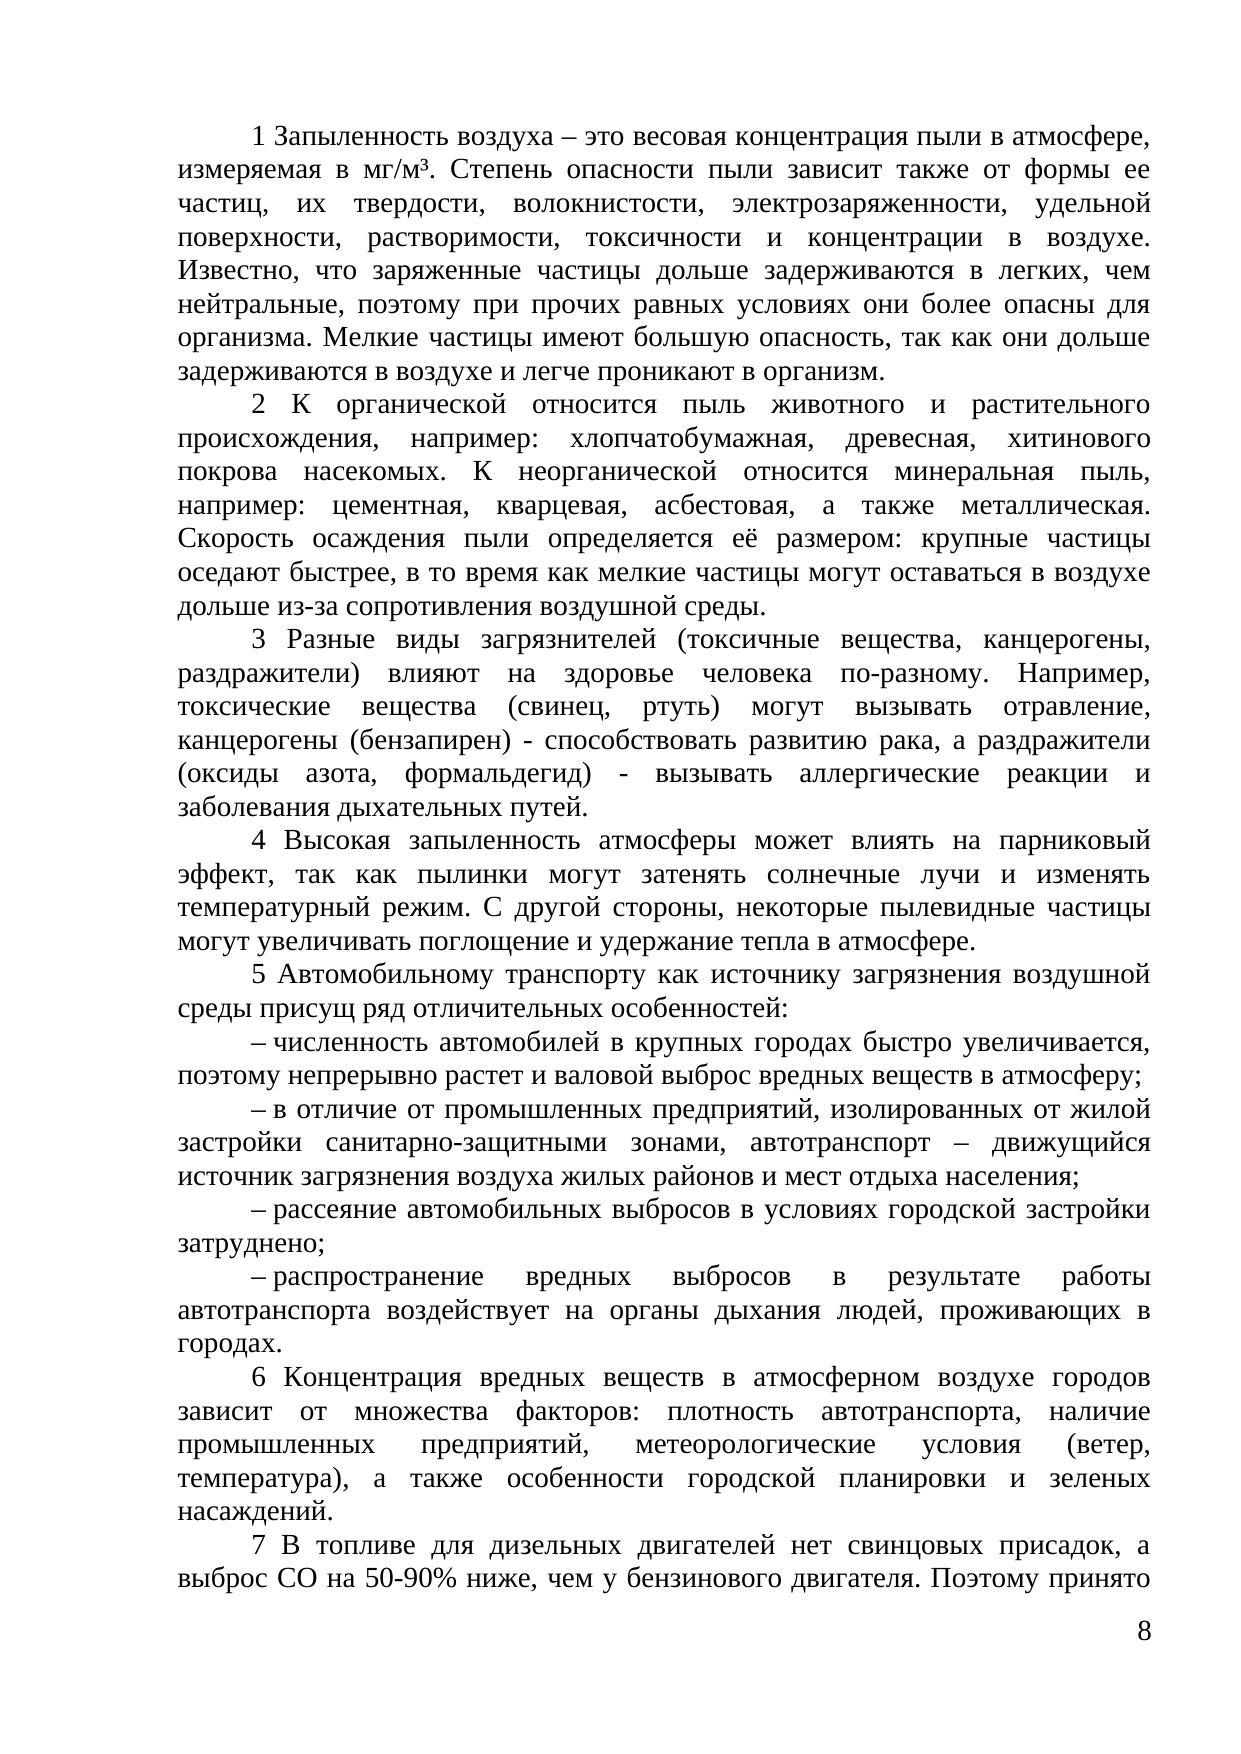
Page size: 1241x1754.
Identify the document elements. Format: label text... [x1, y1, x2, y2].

text рассеяние автомобильных выбросов в условиях городской застройки затруднено; [177, 1191, 1152, 1258]
text численность автомобилей в крупных городах быстро увеличивается, поэтому непрерывно растет и валовой выброс вредных веществ в атмосферу; [177, 1024, 1152, 1091]
list 1 Запыленность воздуха – это весовая концентрация пыли в атмосфере, измеряемая в мг/м³. Степень опасности пыли зависит также от формы ее частиц, их твердости, волокнистости, электрозаряженности, удельной поверхности, растворимости, токсичности и концентрации в воздухе. Известно, что заряженные частицы дольше задерживаются в легких, чем нейтральные, поэтому при прочих равных условиях они более опасны для организма. Мелкие частицы имеют большую опасность, так как они дольше задерживаются в воздухе и легче проникают в организм. [177, 118, 1152, 386]
list 5 Автомобильному транспорту как источнику загрязнения воздушной среды присущ ряд отличительных особенностей: [177, 957, 1152, 1024]
text в отличие от промышленных предприятий, изолированных от жилой застройки санитарно-защитными зонами, автотранспорт – движущийся источник загрязнения воздуха жилых районов и мест отдыха населения; [177, 1091, 1152, 1191]
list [177, 1527, 1152, 1594]
list 6 Концентрация вредных веществ в атмосферном воздухе городов зависит от множества факторов: плотность автотранспорта, наличие промышленных предприятий, метеорологические условия (ветер, температура), а также особенности городской планировки и зеленых насаждений. [177, 1359, 1152, 1527]
list 4 Высокая запыленность атмосферы может влиять на парниковый эффект, так как пылинки могут затенять солнечные лучи и изменять температурный режим. С другой стороны, некоторые пылевидные частицы могут увеличивать поглощение и удержание тепла в атмосфере. [177, 822, 1152, 957]
list 2 К органической относится пыль животного и растительного происхождения, например: хлопчатобумажная, древесная, хитинового покрова насекомых. К неорганической относится минеральная пыль, например: цементная, кварцевая, асбестовая, а также металлическая. Скорость осаждения пыли определяется её размером: крупные частицы оседают быстрее, в то время как мелкие частицы могут оставаться в воздухе дольше из-за сопротивления воздушной среды. [177, 386, 1152, 621]
text распространение вредных выбросов в результате работы автотранспорта воздействует на органы дыхания людей, проживающих в городах. [177, 1258, 1152, 1359]
list 3 Разные виды загрязнителей (токсичные вещества, канцерогены, раздражители) влияют на здоровье человека по-разному. Например, токсические вещества (свинец, ртуть) могут вызывать отравление, канцерогены (бензапирен) - способствовать развитию рака, а раздражители (оксиды азота, формальдегид) - вызывать аллергические реакции и заболевания дыхательных путей. [177, 621, 1152, 822]
